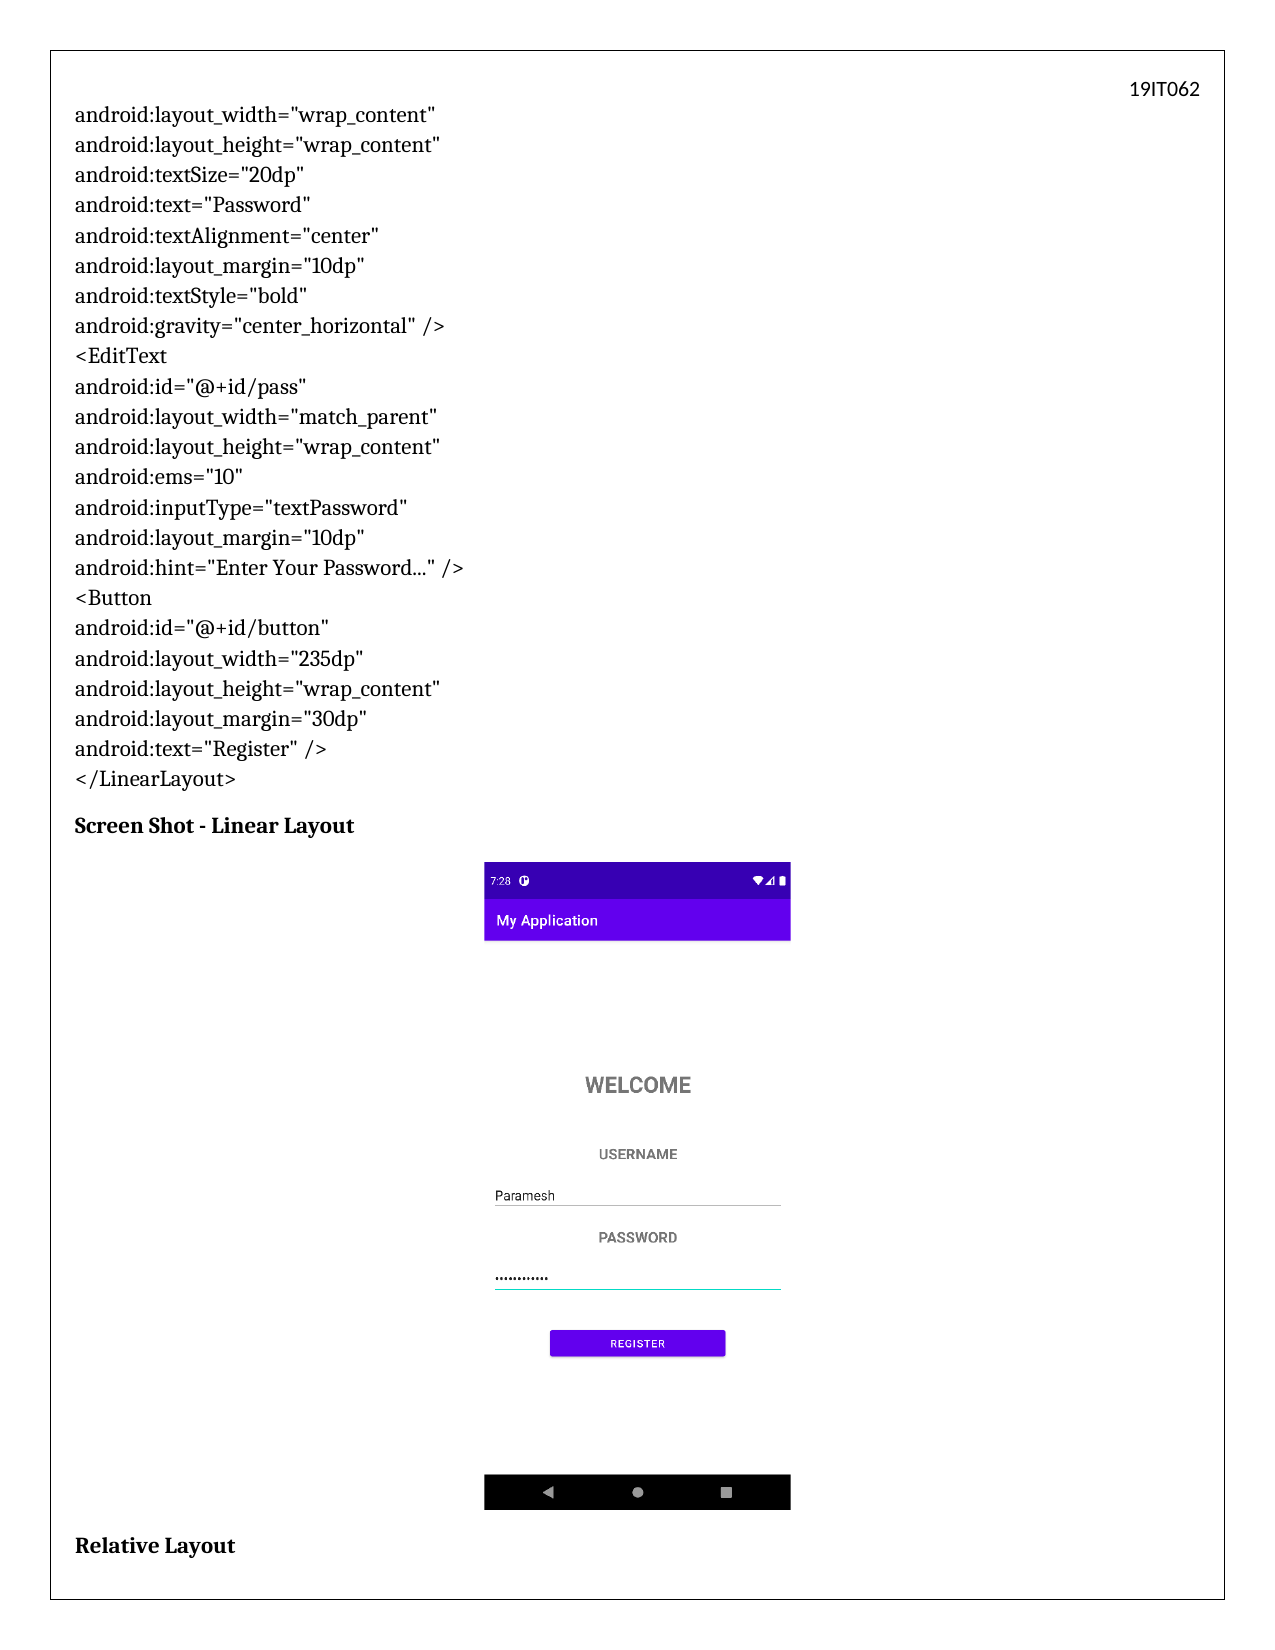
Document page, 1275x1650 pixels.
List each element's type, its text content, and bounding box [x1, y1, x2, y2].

picture [484, 862, 791, 1510]
text Relative Layout [75, 1533, 1200, 1559]
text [75, 102, 1200, 793]
text Screen Shot - Linear Layout [75, 813, 1200, 839]
